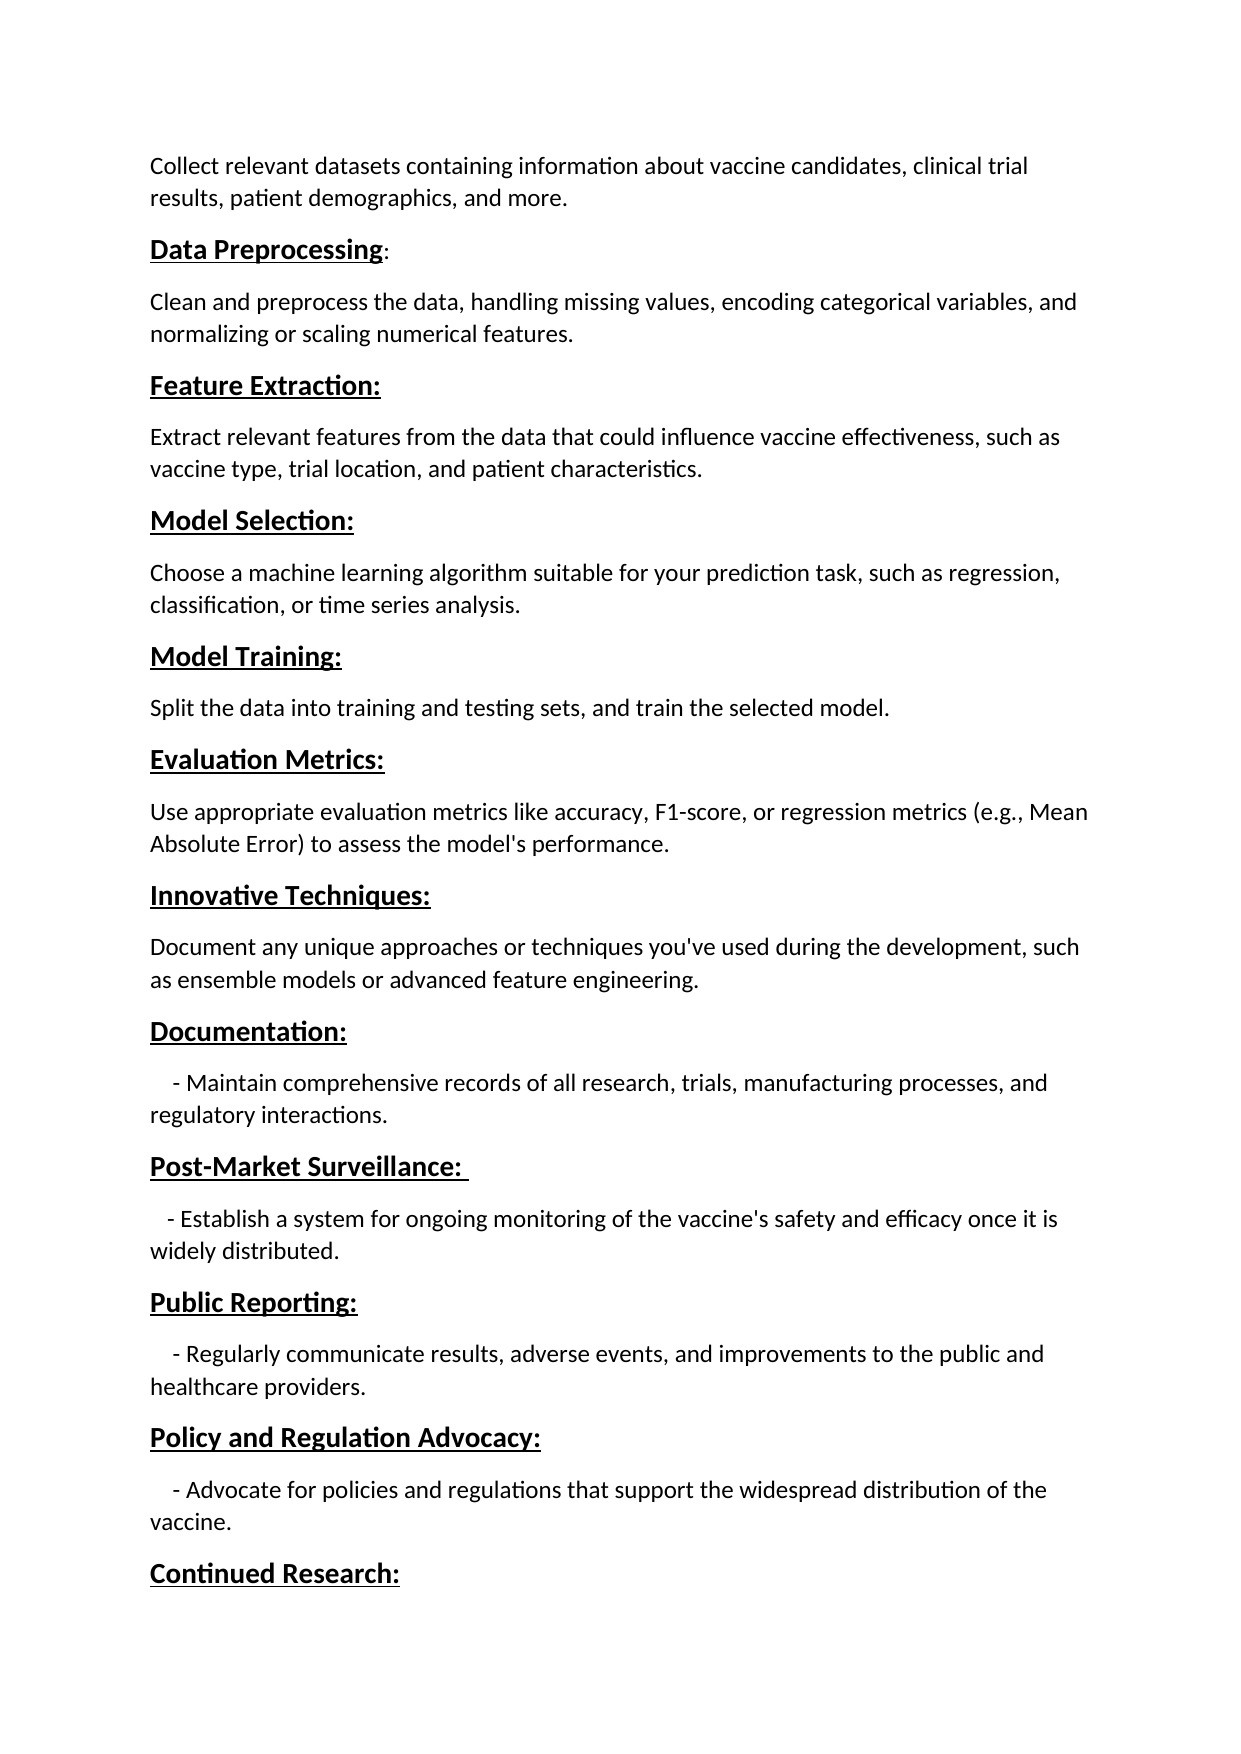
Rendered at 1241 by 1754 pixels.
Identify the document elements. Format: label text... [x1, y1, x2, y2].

text Model Selection: [150, 502, 1090, 538]
text - Regularly communicate results, adverse events, and improvements to the public and healthcare providers. [150, 1338, 1090, 1401]
text Feature Extraction: [150, 367, 1090, 402]
text Policy and Regulation Advocacy: [150, 1419, 1090, 1455]
text Public Reporting: [150, 1284, 1090, 1319]
text Extract relevant features from the data that could influence vaccine effectiveness, such as vaccine type, trial location, and patient characteristics. [150, 421, 1090, 484]
text Innovative Techniques: [150, 877, 1090, 913]
text Model Training: [150, 638, 1090, 674]
text Document any unique approaches or techniques you've used during the development, such as ensemble models or advanced feature engineering. [150, 931, 1090, 994]
text - Advocate for policies and regulations that support the widespread distribution of the vaccine. [150, 1474, 1090, 1537]
text Choose a machine learning algorithm suitable for your prediction task, such as regression, classification, or time series analysis. [150, 557, 1090, 620]
text Collect relevant datasets containing information about vaccine candidates, clinical trial results, patient demographics, and more. [150, 150, 1090, 213]
text Evaluation Metrics: [150, 741, 1090, 777]
text Split the data into training and testing sets, and train the selected model. [150, 692, 1090, 723]
text Post-Market Surveillance: [150, 1148, 1090, 1184]
text Data Preprocessing: [150, 231, 1090, 267]
text Documentation: [150, 1013, 1090, 1048]
text Use appropriate evaluation metrics like accuracy, F1-score, or regression metrics (e.g., Mean Absolute Error) to assess the model's performance. [150, 796, 1090, 859]
text Continued Research: [150, 1555, 1090, 1591]
text Clean and preprocess the data, handling missing values, encoding categorical variables, and normalizing or scaling numerical features. [150, 286, 1090, 348]
text - Establish a system for ongoing monitoring of the vaccine's safety and efficacy once it is widely distributed. [150, 1203, 1090, 1266]
text - Maintain comprehensive records of all research, trials, manufacturing processes, and regulatory interactions. [150, 1067, 1090, 1130]
